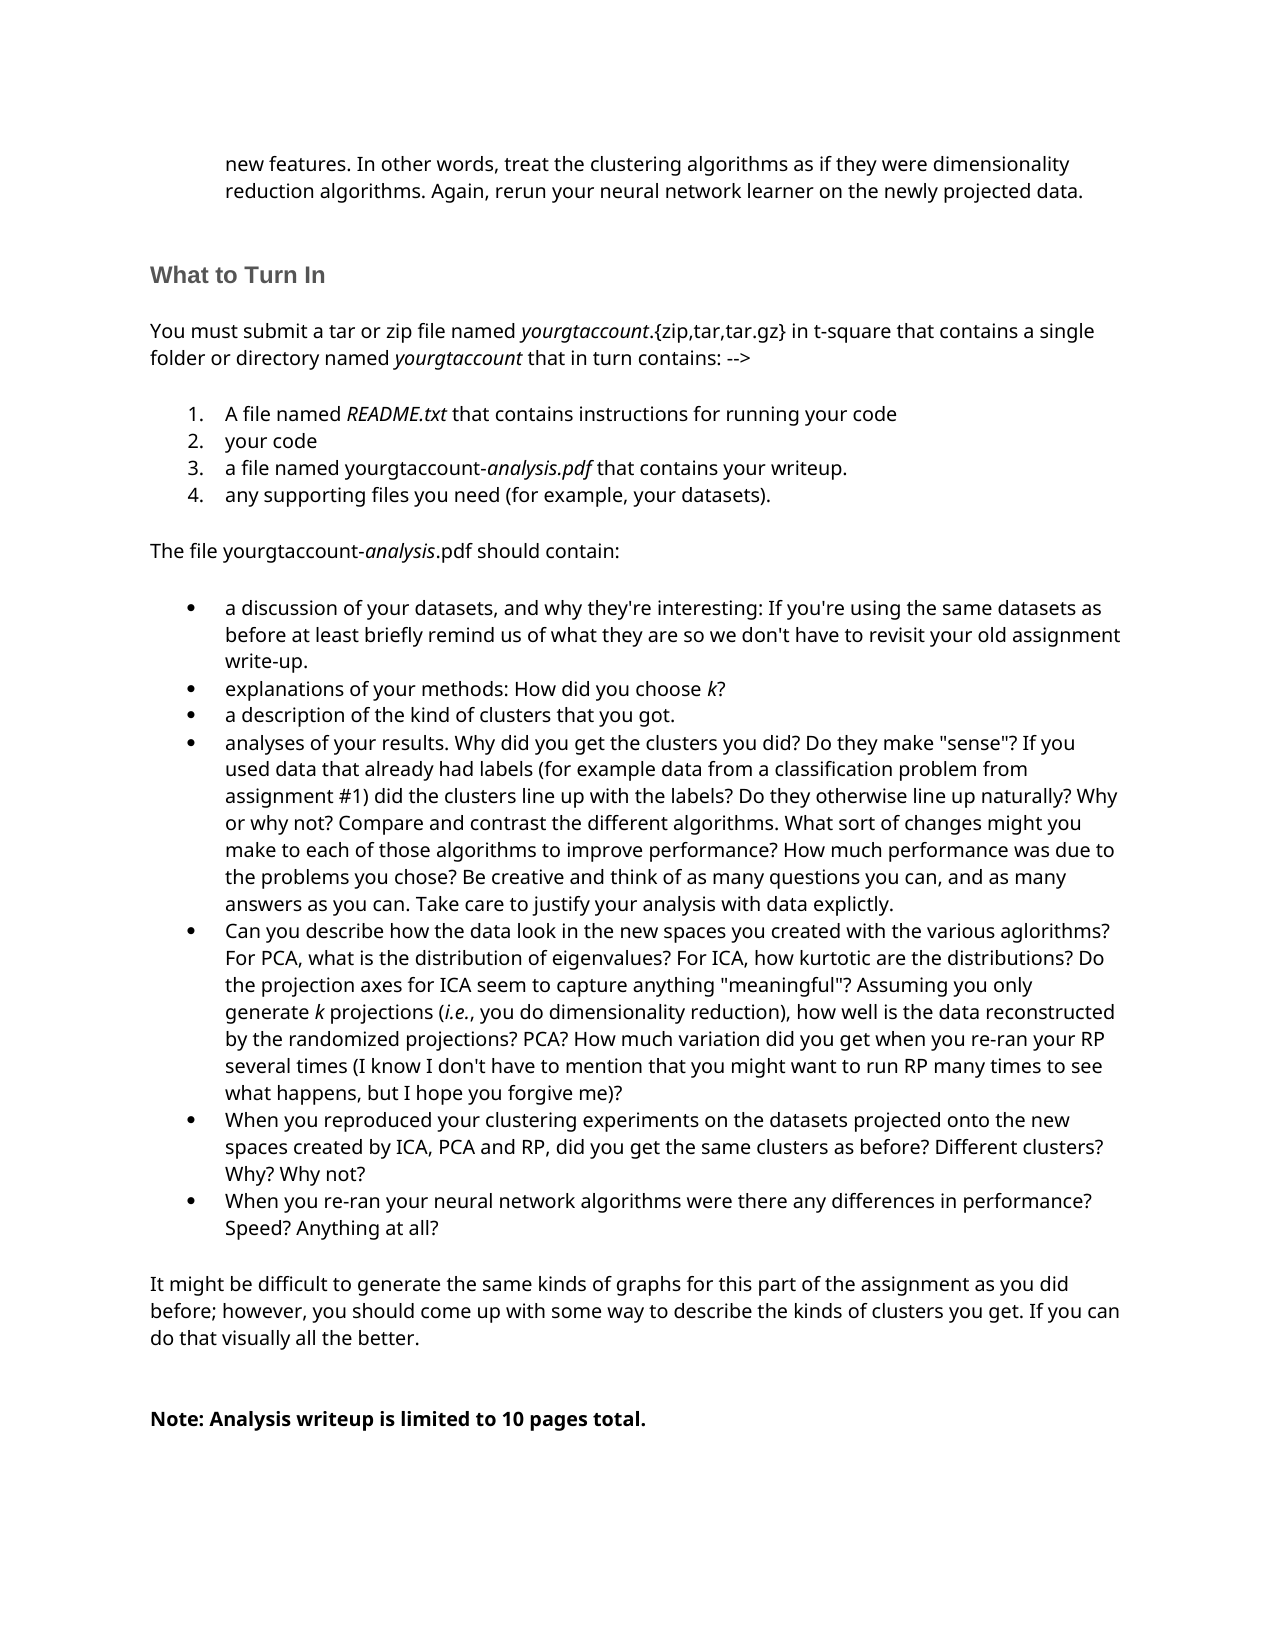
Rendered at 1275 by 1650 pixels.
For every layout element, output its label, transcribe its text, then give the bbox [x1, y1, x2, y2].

list explanations of your methods: How did you choose k? [187, 675, 1125, 702]
text What to Turn In [150, 233, 1125, 288]
list analyses of your results. Why did you get the clusters you did? Do they make "sense"? If you used data that already had labels (for example data from a classification problem from assignment #1) did the clusters line up with the labels? Do they otherwise line up naturally? Why or why not? Compare and contrast the different algorithms. What sort of changes might you make to each of those algorithms to improve performance? How much performance was due to the problems you chose? Be creative and think of as many questions you can, and as many answers as you can. Take care to justify your analysis with data explictly. [187, 729, 1125, 918]
text You must submit a tar or zip file named yourgtaccount.{zip,tar,tar.gz} in t-square that contains a single folder or directory named yourgtaccount that in turn contains: --> [150, 317, 1125, 371]
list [187, 150, 1125, 204]
list A file named README.txt that contains instructions for running your code [187, 401, 1125, 428]
list a file named yourgtaccount-analysis.pdf that contains your writeup. [187, 454, 1125, 482]
list a discussion of your datasets, and why they're interesting: If you're using the same datasets as before at least briefly remind us of what they are so we don't have to revisit your old assignment write-up. [187, 594, 1125, 675]
text It might be difficult to generate the same kinds of graphs for this part of the assignment as you did before; however, you should come up with some way to describe the kinds of clusters you get. If you can do that visually all the better. Note: Analysis writeup is limited to 10 pages total. [150, 1271, 1125, 1459]
text The file yourgtaccount-analysis.pdf should contain: [150, 538, 1125, 565]
list any supporting files you need (for example, your datasets). [187, 482, 1125, 508]
list When you reproduced your clustering experiments on the datasets projected onto the new spaces created by ICA, PCA and RP, did you get the same clusters as before? Different clusters? Why? Why not? [187, 1106, 1125, 1187]
list Can you describe how the data look in the new spaces you created with the various aglorithms? For PCA, what is the distribution of eigenvalues? For ICA, how kurtotic are the distributions? Do the projection axes for ICA seem to capture anything "meaningful"? Assuming you only generate k projections (i.e., you do dimensionality reduction), how well is the data reconstructed by the randomized projections? PCA? How much variation did you get when you re-ran your RP several times (I know I don't have to mention that you might want to run RP many times to see what happens, but I hope you forgive me)? [187, 918, 1125, 1106]
list When you re-ran your neural network algorithms were there any differences in performance? Speed? Anything at all? [187, 1187, 1125, 1241]
list your code [187, 428, 1125, 454]
list a description of the kind of clusters that you got. [187, 702, 1125, 729]
